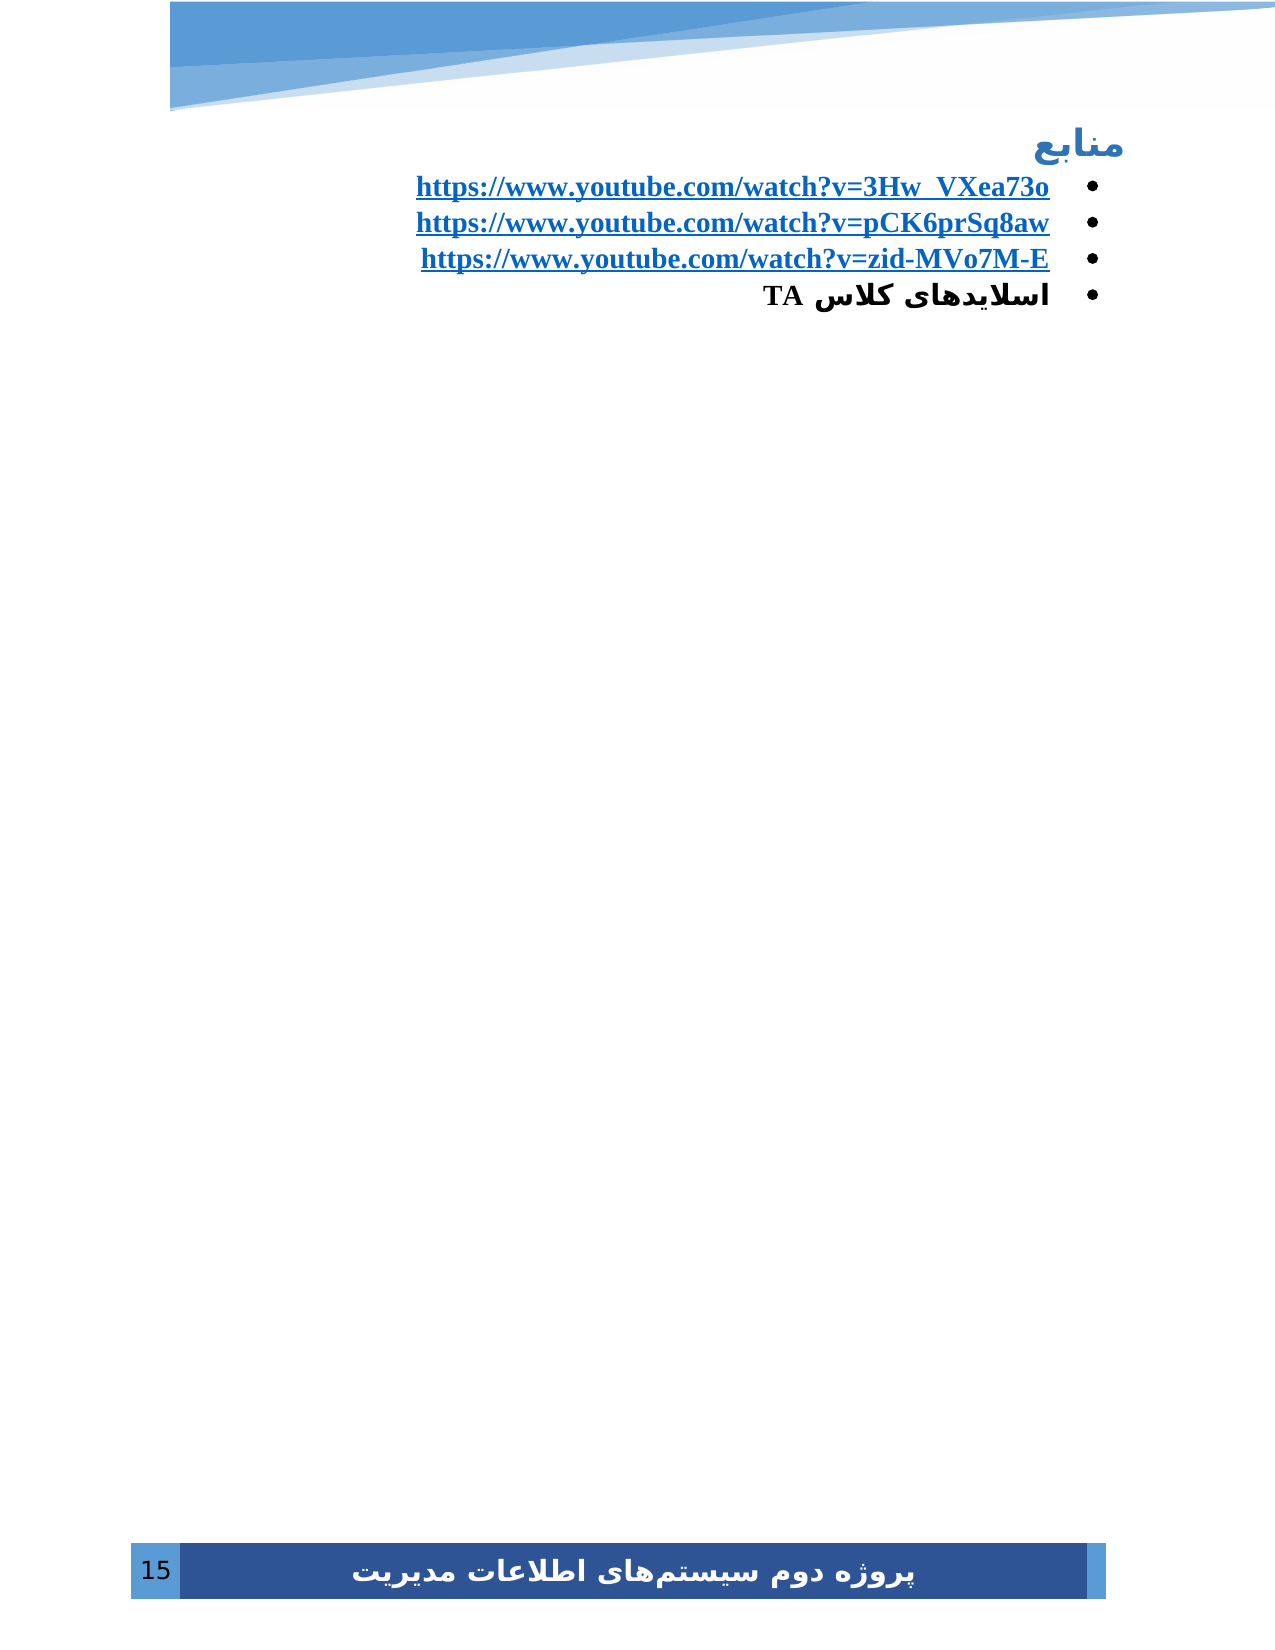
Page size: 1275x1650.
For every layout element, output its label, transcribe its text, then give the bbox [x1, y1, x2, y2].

list https://www.youtube.com/watch?v=3Hw_VXea73o [150, 169, 1087, 203]
list https://www.youtube.com/watch?v=pCK6prSq8aw [150, 205, 1087, 239]
picture [170, 0, 1275, 110]
list https://www.youtube.com/watch?v=zid-MVo7M-E [150, 241, 1087, 275]
list اسلایدهای کلاس TA [150, 278, 1087, 312]
subtitle منابع [150, 122, 1125, 166]
